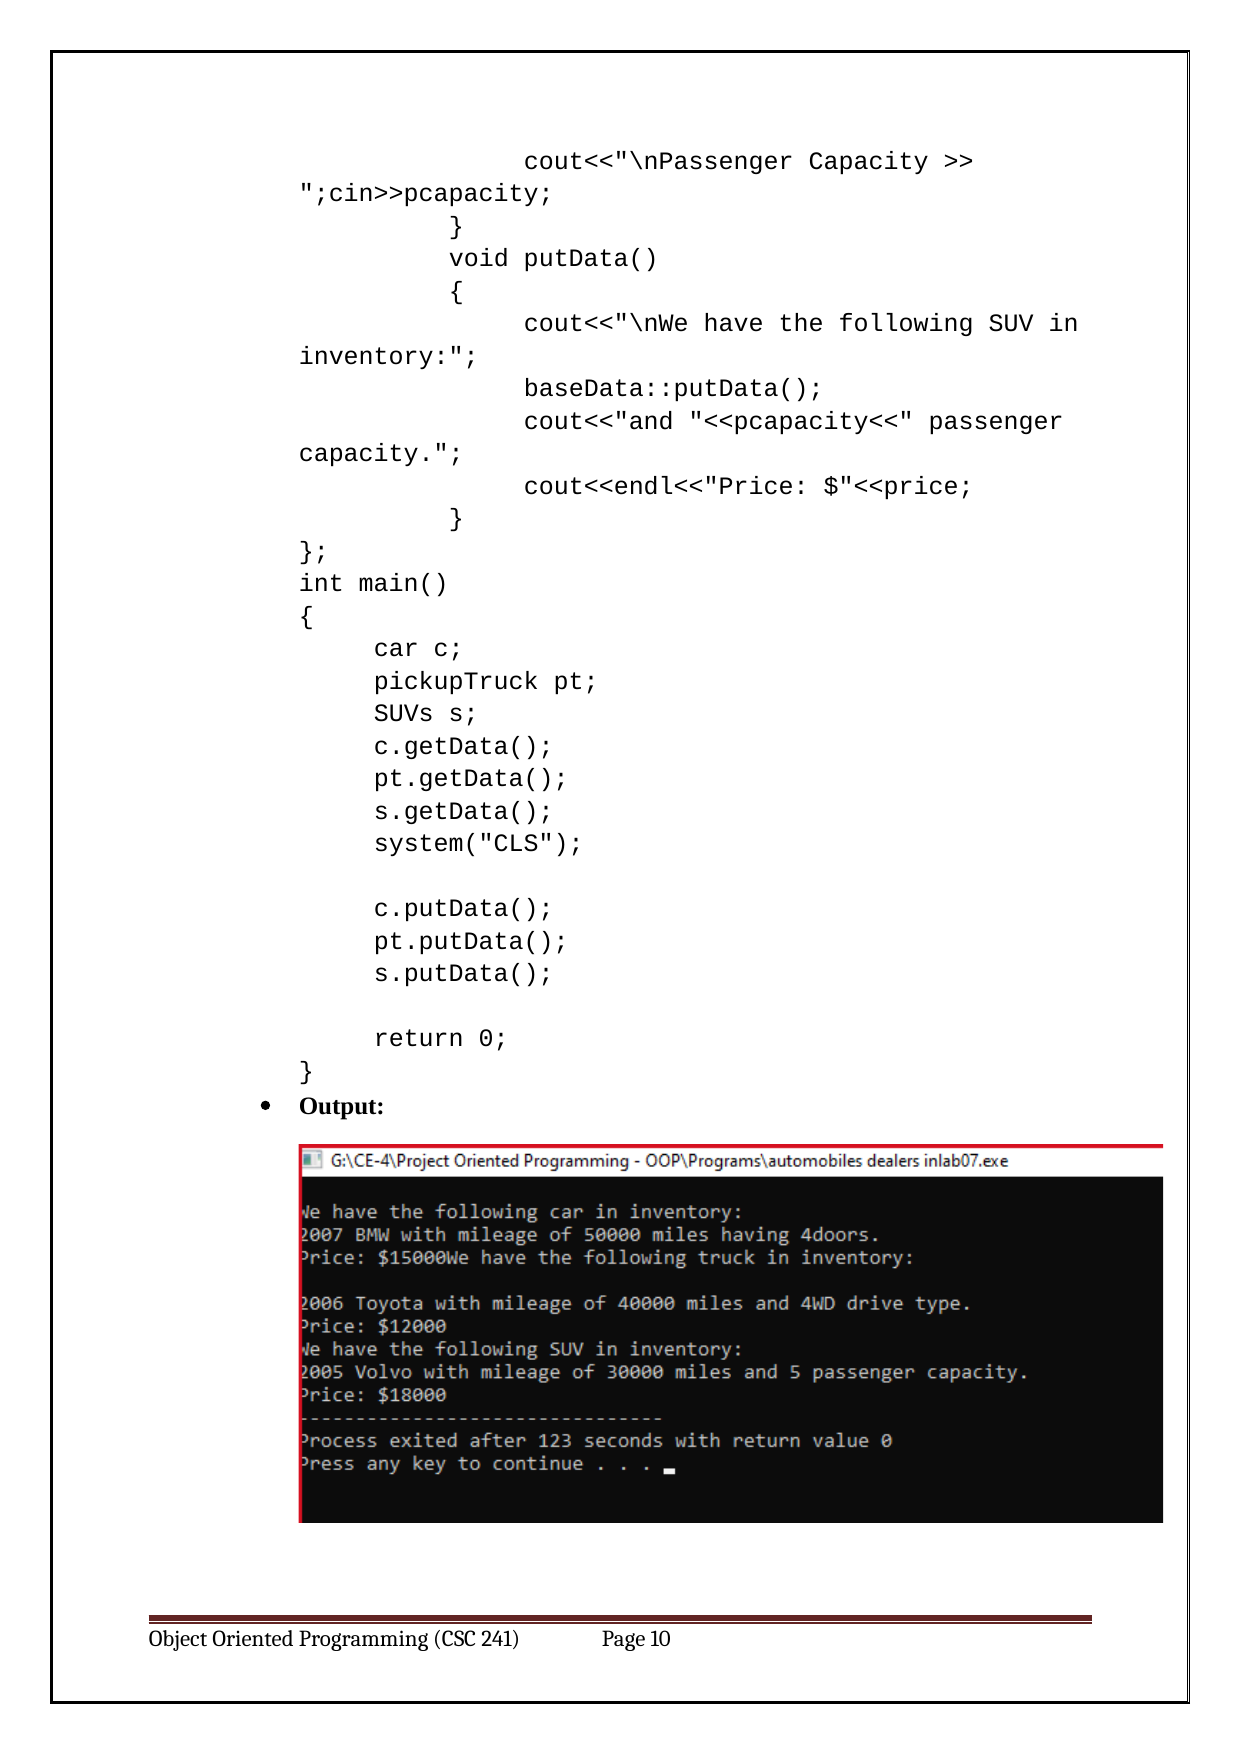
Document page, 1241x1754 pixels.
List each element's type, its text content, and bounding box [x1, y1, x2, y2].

list }; [298, 538, 1092, 567]
list baseData::putData(); [298, 376, 1092, 404]
list } [298, 506, 1092, 534]
list s.putData(); [298, 961, 1092, 989]
list cout<<"\nWe have the following SUV in inventory:"; [298, 311, 1092, 372]
list } [298, 213, 1092, 242]
list cout<<"\nPassenger Capacity >> ";cin>>pcapacity; [298, 148, 1092, 209]
list { [298, 278, 1092, 307]
list pickupTruck pt; [298, 668, 1092, 697]
list pt.putData(); [298, 928, 1092, 957]
list int main() [298, 571, 1092, 599]
list SUVs s; [298, 701, 1092, 729]
list } [298, 1058, 1092, 1087]
picture [298, 1144, 1164, 1523]
list pt.getData(); [298, 766, 1092, 794]
list cout<<endl<<"Price: $"<<price; [298, 473, 1092, 502]
list car c; [298, 636, 1092, 664]
list system("CLS"); [298, 831, 1092, 859]
list s.getData(); [298, 798, 1092, 827]
list { [298, 603, 1092, 632]
list c.putData(); [298, 896, 1092, 924]
list c.getData(); [298, 733, 1092, 762]
list cout<<"and "<<pcapacity<<" passenger capacity."; [298, 408, 1092, 469]
list return 0; [298, 1026, 1092, 1054]
list Output: [261, 1091, 1092, 1119]
list void putData() [298, 246, 1092, 274]
